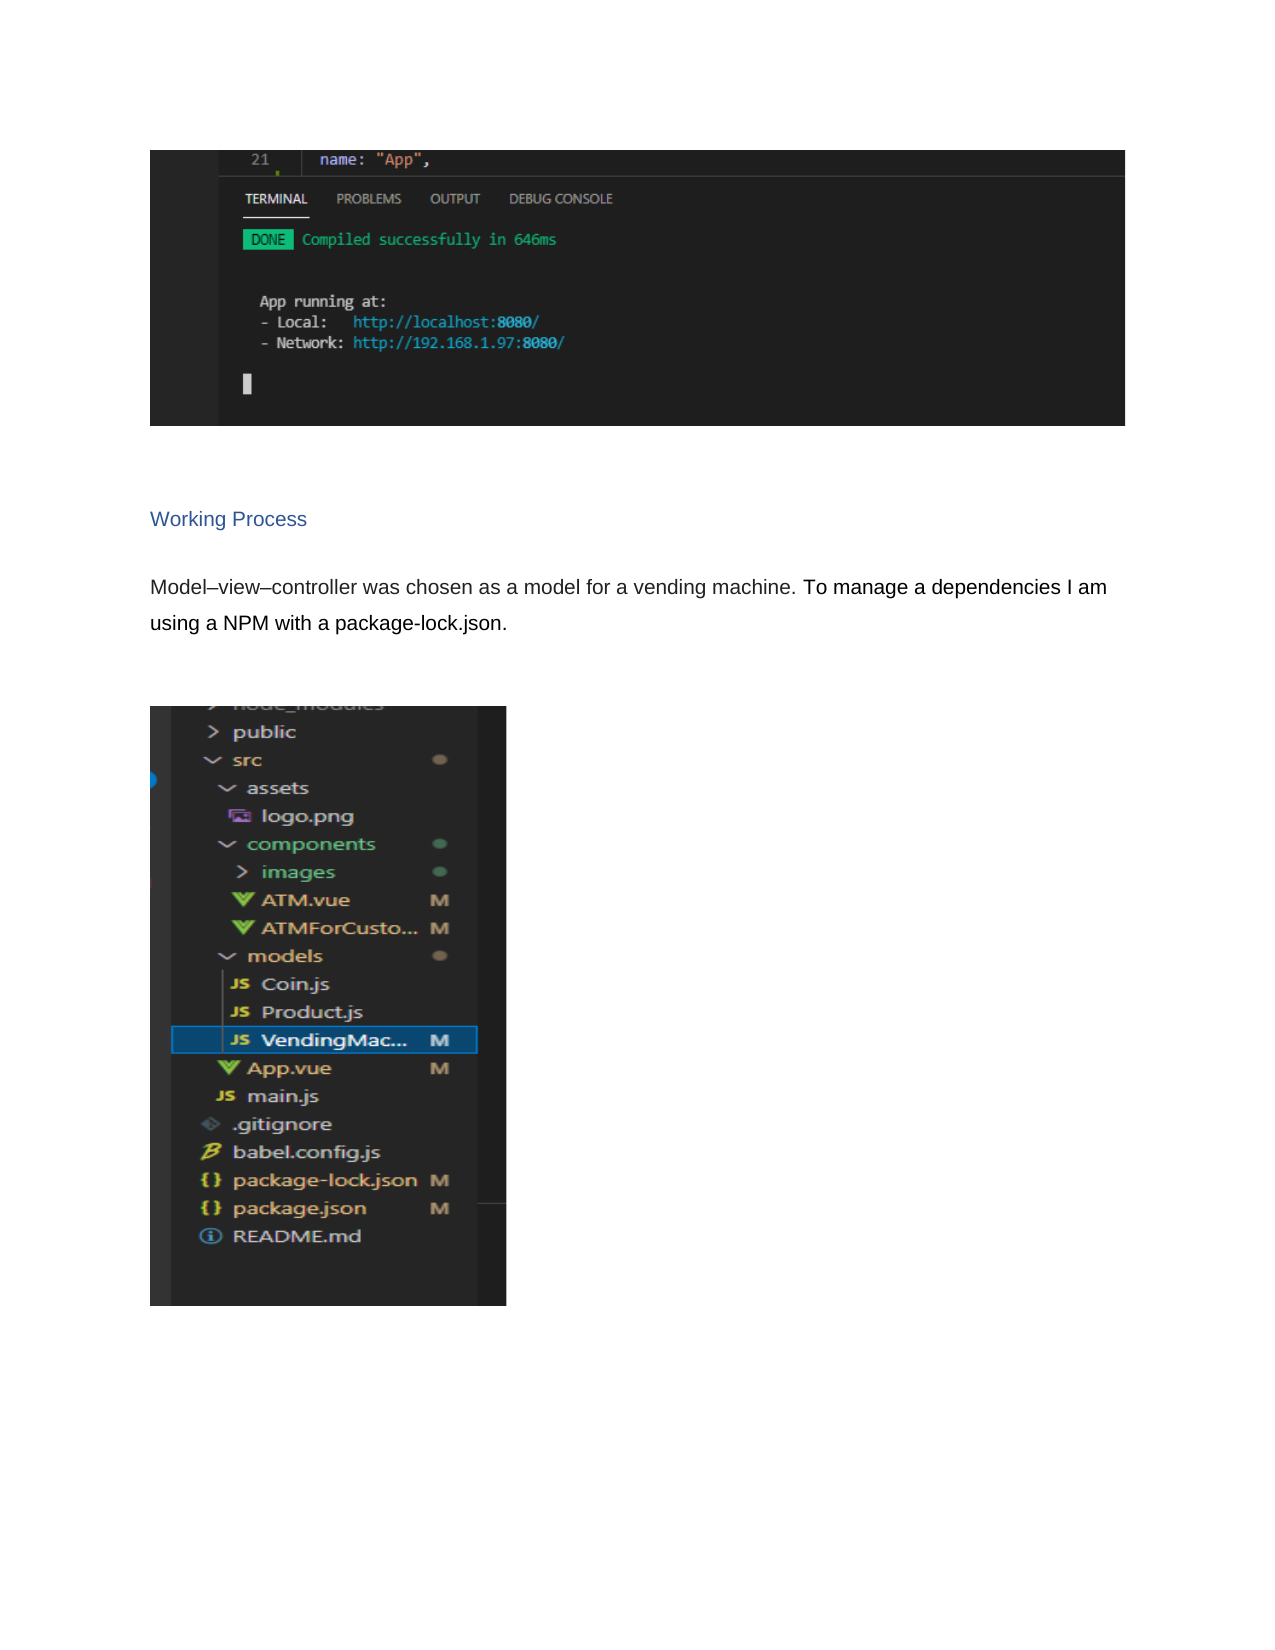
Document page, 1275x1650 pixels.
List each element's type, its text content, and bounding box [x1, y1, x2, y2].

picture [150, 150, 1125, 426]
subtitle Working Process [150, 507, 1125, 531]
picture [150, 706, 507, 1306]
text Model–view–controller was chosen as a model for a vending machine. To manage a dependencies I am using a NPM with a package-lock.json. [150, 575, 1125, 635]
